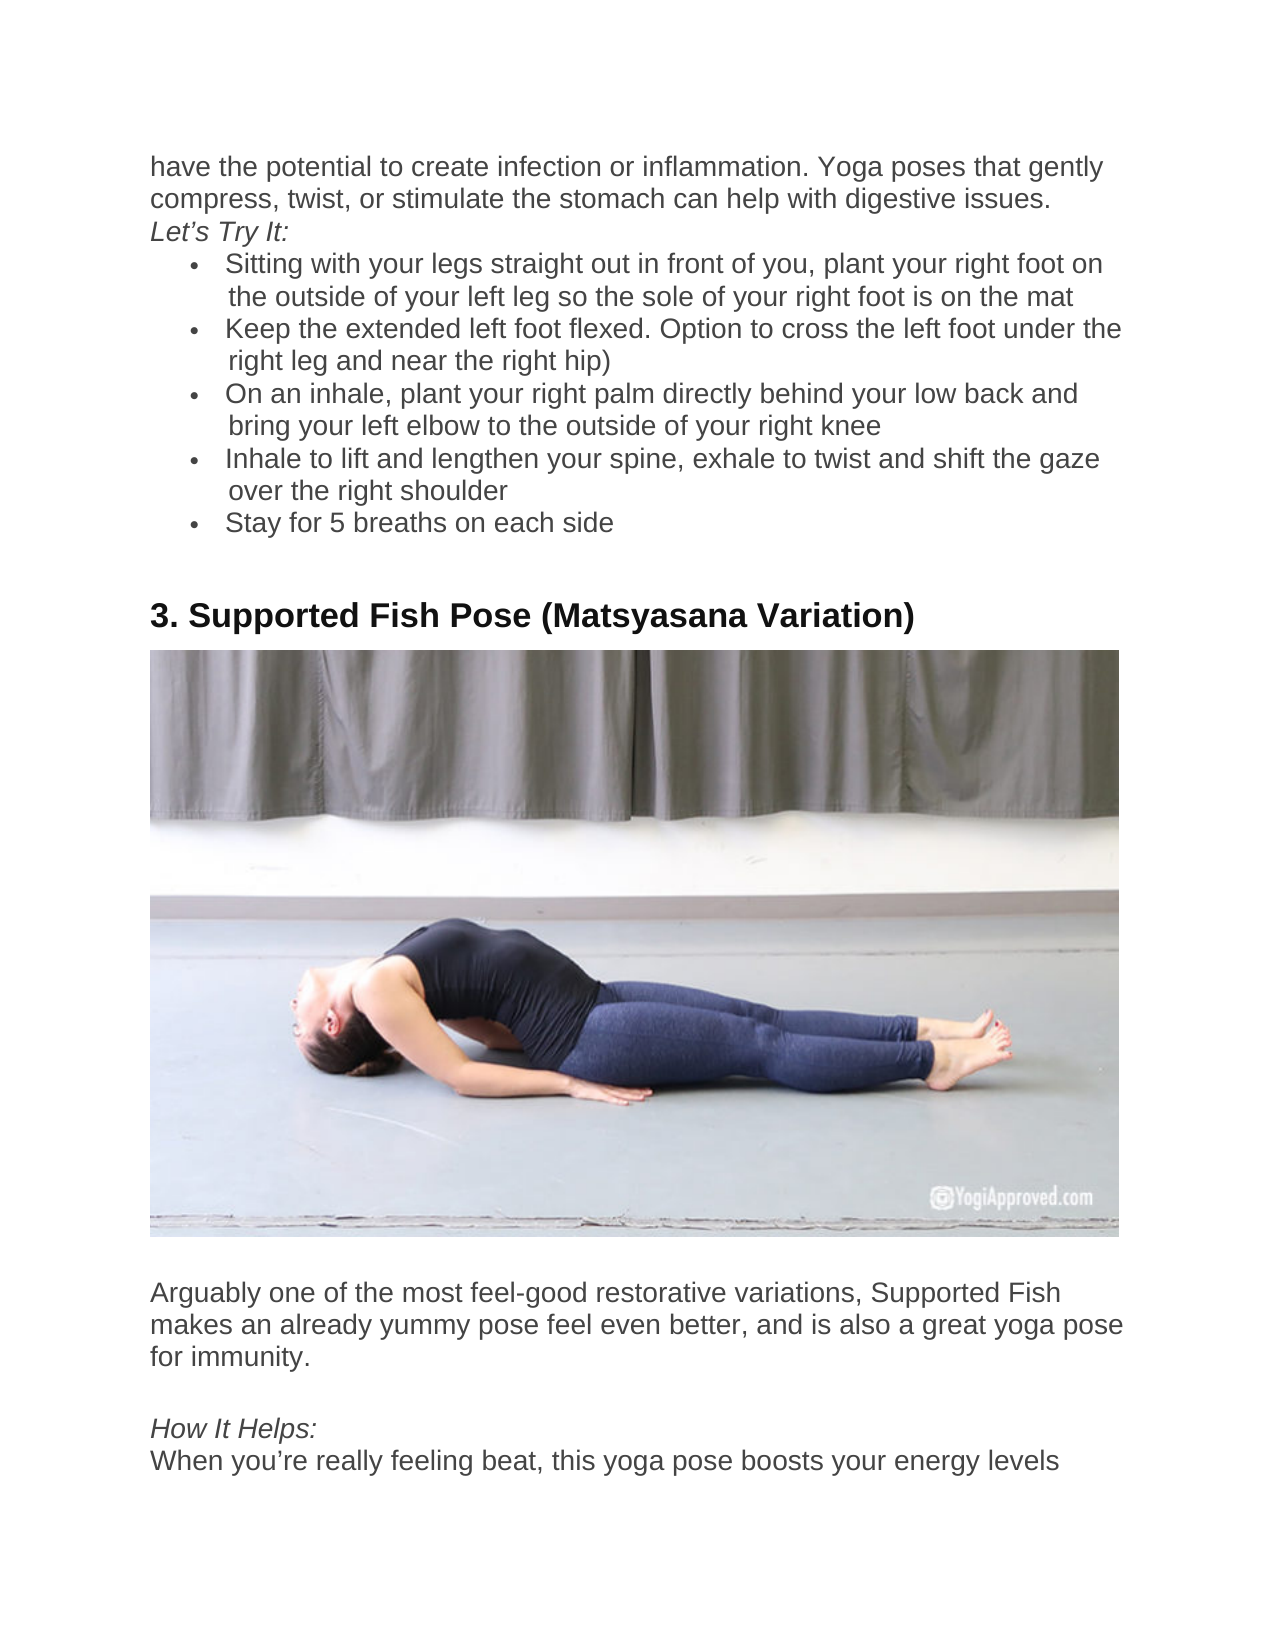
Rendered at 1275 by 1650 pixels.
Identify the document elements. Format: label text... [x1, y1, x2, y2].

text Arguably one of the most feel-good restorative variations, Supported Fish makes an already yummy pose feel even better, and is also a great yoga pose for immunity. [150, 1276, 1125, 1373]
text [150, 150, 1125, 215]
list Sitting with your legs straight out in front of you, plant your right foot on the outside of your left leg so the sole of your right foot is on the mat [191, 247, 1125, 312]
text Let’s Try It: [150, 215, 1125, 247]
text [150, 1412, 1125, 1477]
list Stay for 5 breaths on each side [191, 506, 1125, 539]
list Inhale to lift and lengthen your spine, exhale to twist and shift the gaze over the right shoulder [191, 442, 1125, 506]
text 3. Supported Fish Pose (Matsyasana Variation) [150, 587, 1125, 635]
picture [150, 650, 1119, 1237]
list Keep the extended left foot flexed. Option to cross the left foot under the right leg and near the right hip) [191, 312, 1125, 377]
list On an inhale, plant your right palm directly behind your low back and bring your left elbow to the outside of your right knee [191, 377, 1125, 442]
